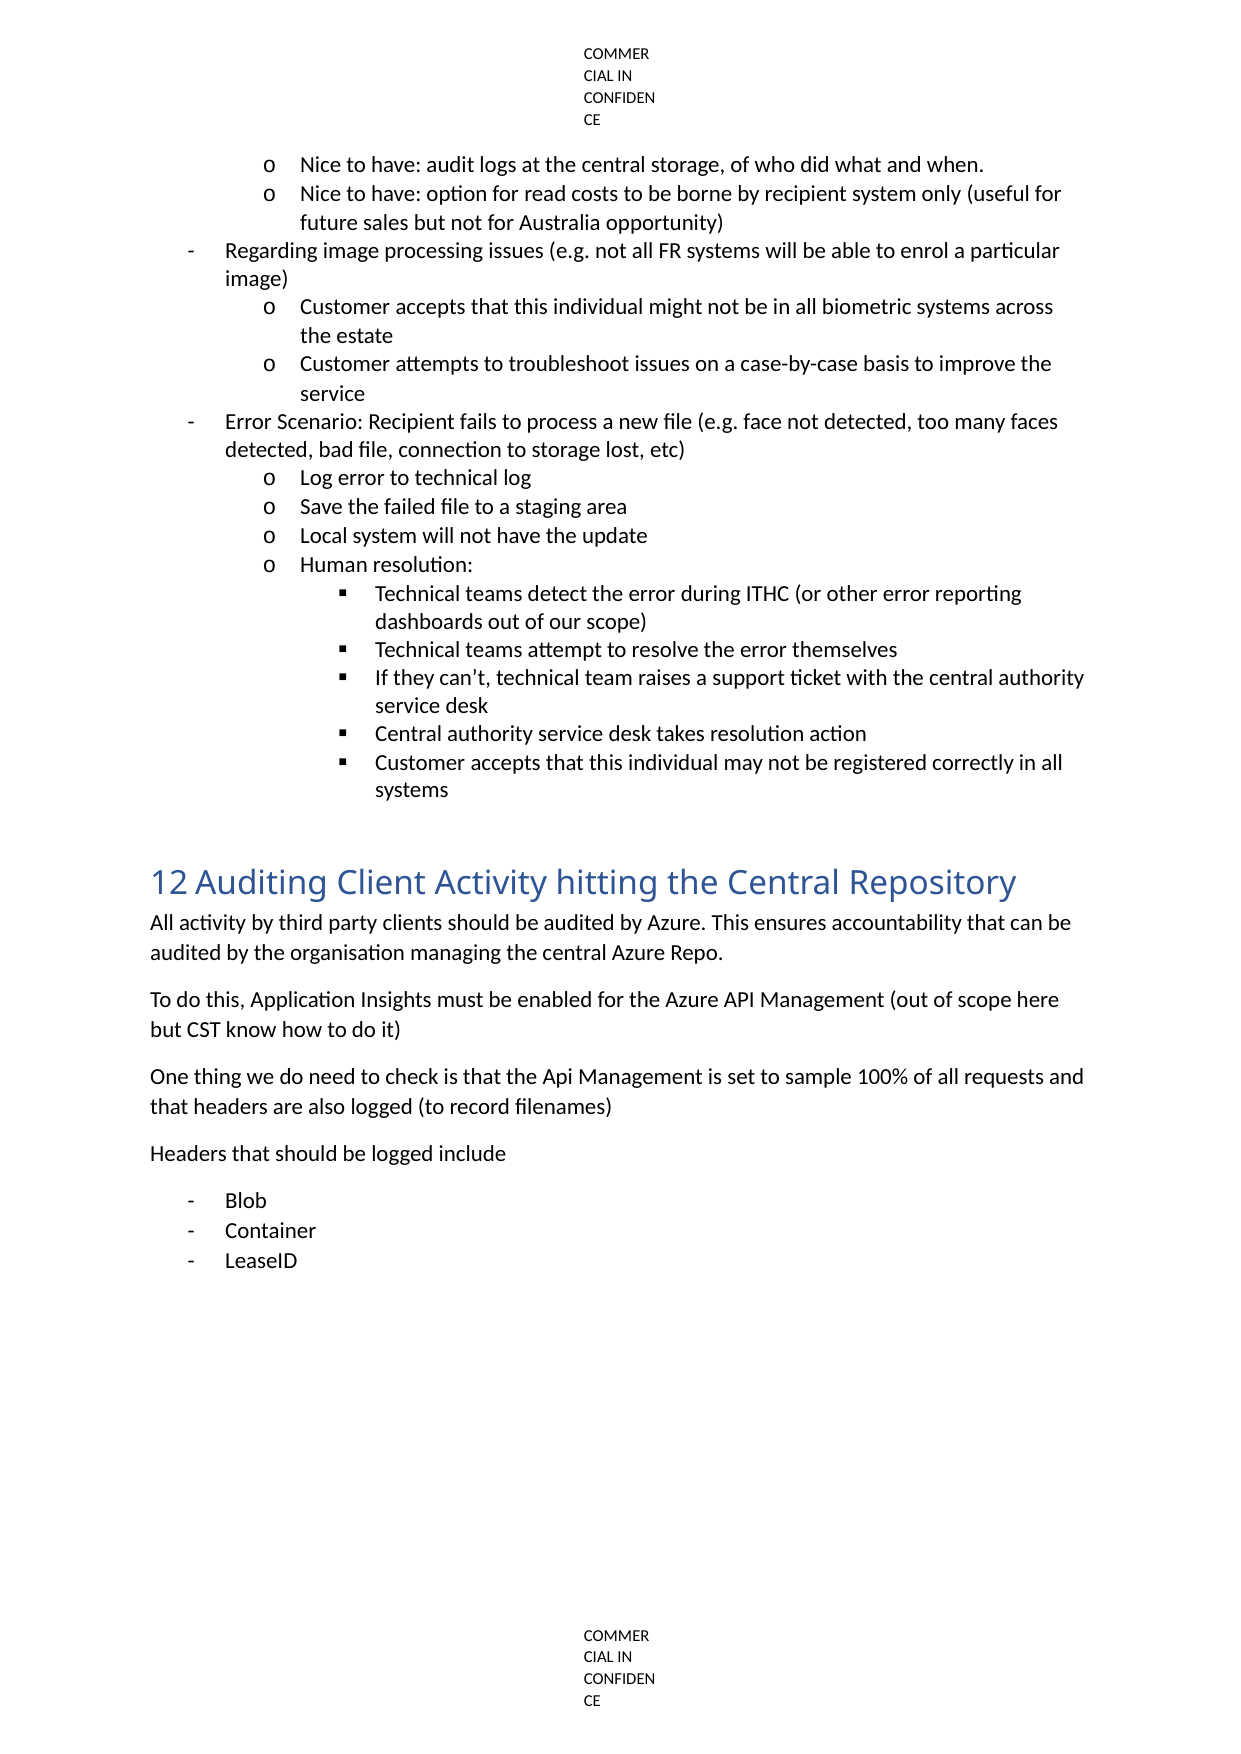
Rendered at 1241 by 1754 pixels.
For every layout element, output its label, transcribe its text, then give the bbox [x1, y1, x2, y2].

list Customer accepts that this individual might not be in all biometric systems across the estate [262, 292, 1090, 349]
list Nice to have: option for read costs to be borne by recipient system only (useful for future sales but not for Australia opportunity) [262, 179, 1090, 236]
list Regarding image processing issues (e.g. not all FR systems will be able to enrol a particular image) [187, 236, 1090, 292]
list Error Scenario: Recipient fails to process a new file (e.g. face not detected, too many faces detected, bad file, connection to storage lost, etc) [187, 407, 1090, 463]
text Headers that should be logged include [150, 1139, 1090, 1167]
text All activity by third party clients should be audited by Azure. This ensures accountability that can be audited by the organisation managing the central Azure Repo. [150, 908, 1090, 966]
list Log error to technical log [262, 463, 1090, 492]
subtitle Auditing Client Activity hitting the Central Repository [150, 859, 1090, 904]
text One thing we do need to check is that the Api Management is set to sample 100% of all requests and that headers are also logged (to record filenames) [150, 1062, 1090, 1120]
list Local system will not have the update [262, 521, 1090, 550]
list Central authority service desk takes resolution action [337, 719, 1090, 748]
list Blob [187, 1186, 1090, 1214]
list Container [187, 1216, 1090, 1244]
text To do this, Application Insights must be enabled for the Azure API Management (out of scope here but CST know how to do it) [150, 985, 1090, 1043]
list Customer accepts that this individual may not be registered correctly in all systems [337, 748, 1090, 804]
list Technical teams attempt to resolve the error themselves [337, 636, 1090, 663]
list If they can’t, technical team raises a support ticket with the central authority service desk [337, 663, 1090, 719]
list Technical teams detect the error during ITHC (or other error reporting dashboards out of our scope) [337, 579, 1090, 636]
list Human resolution: [262, 550, 1090, 579]
list LeaseID [187, 1246, 1090, 1274]
list Save the failed file to a staging area [262, 492, 1090, 521]
list Customer attempts to troubleshoot issues on a case-by-case basis to improve the service [262, 349, 1090, 407]
list Nice to have: audit logs at the central storage, of who did what and when. [262, 150, 1090, 179]
